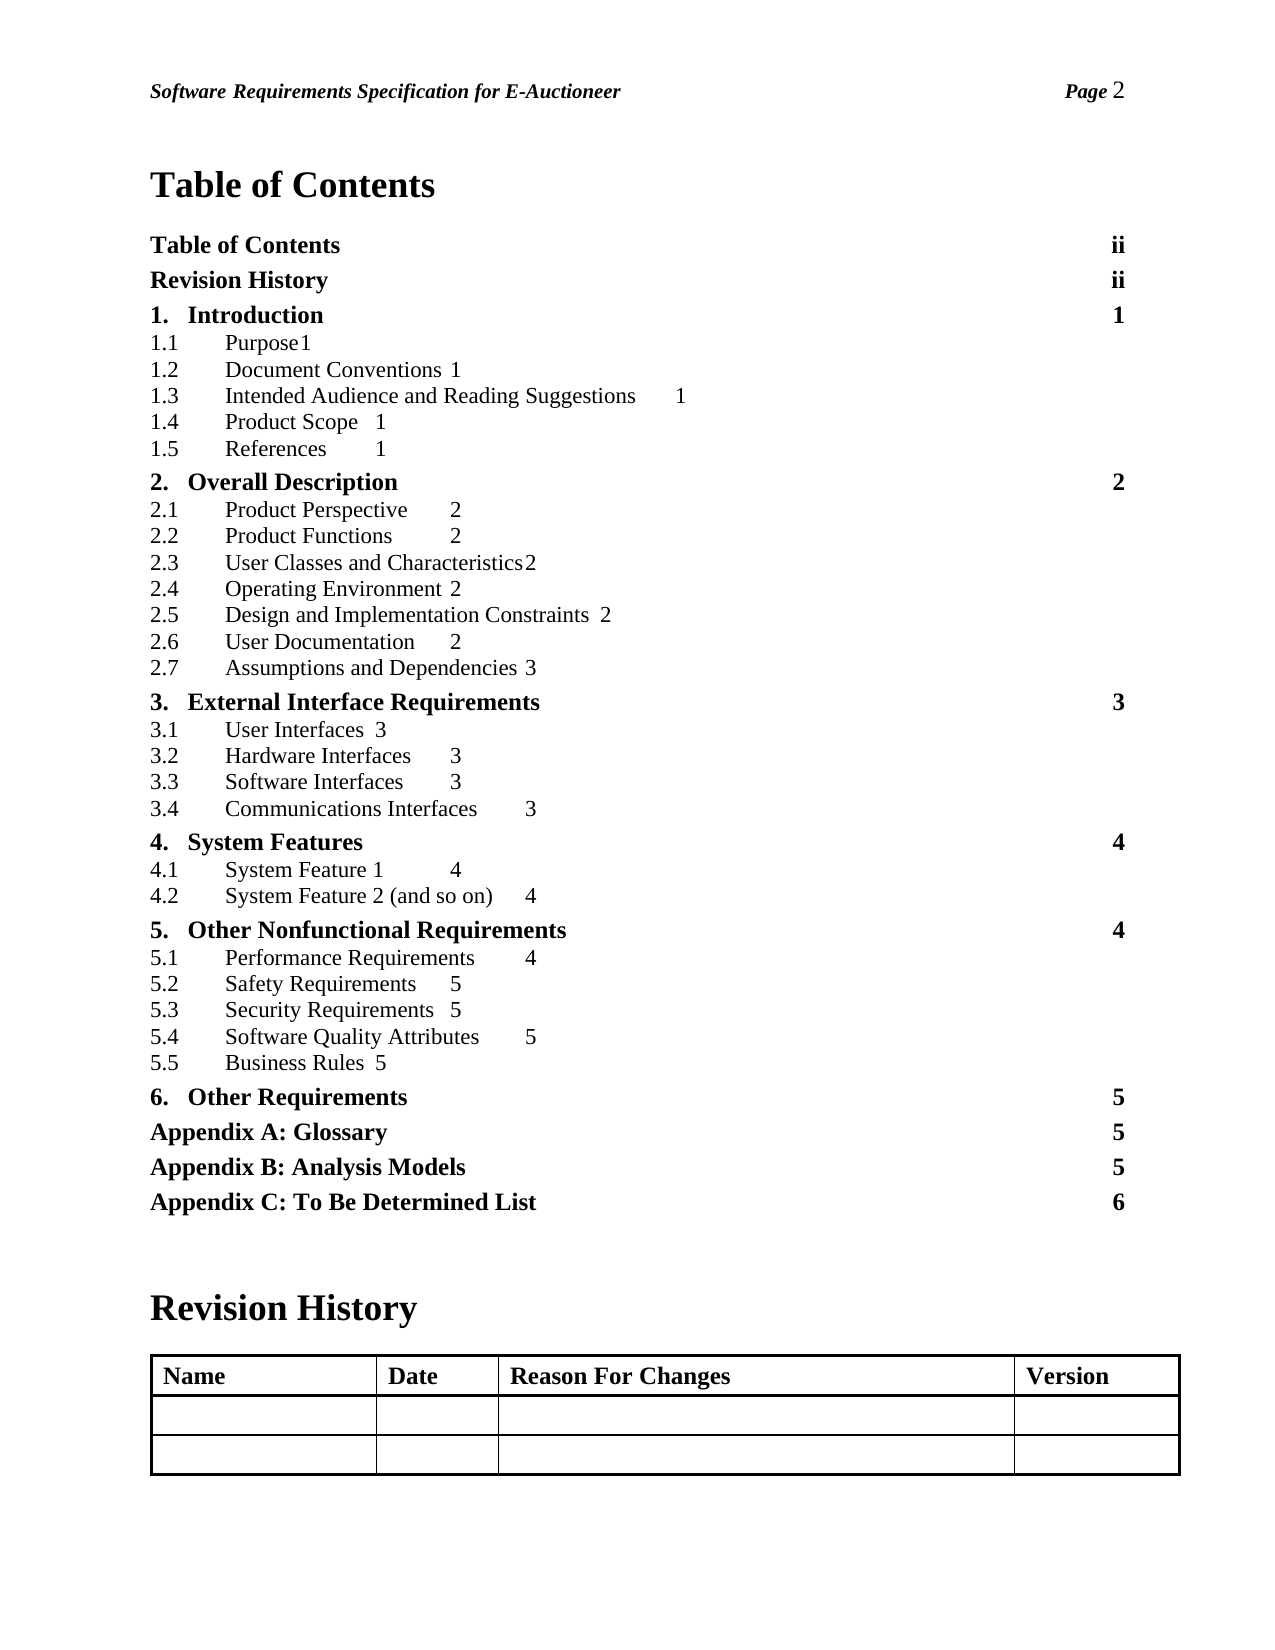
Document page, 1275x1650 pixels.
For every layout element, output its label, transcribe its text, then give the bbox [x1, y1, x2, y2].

table_header Reason For Changes [499, 1357, 1014, 1394]
table_cell [1015, 1436, 1178, 1473]
table_header Name [153, 1357, 376, 1394]
table_cell [377, 1397, 498, 1434]
table_cell [153, 1436, 376, 1473]
table_cell [1015, 1397, 1178, 1434]
table_cell [499, 1436, 1014, 1473]
table_header Date [377, 1357, 498, 1394]
table_cell [499, 1397, 1014, 1434]
text Revision History [150, 1286, 1125, 1329]
table_cell [377, 1436, 498, 1473]
table_cell [153, 1397, 376, 1434]
text Table of Contents [150, 162, 1125, 206]
table_header Version [1015, 1357, 1178, 1394]
